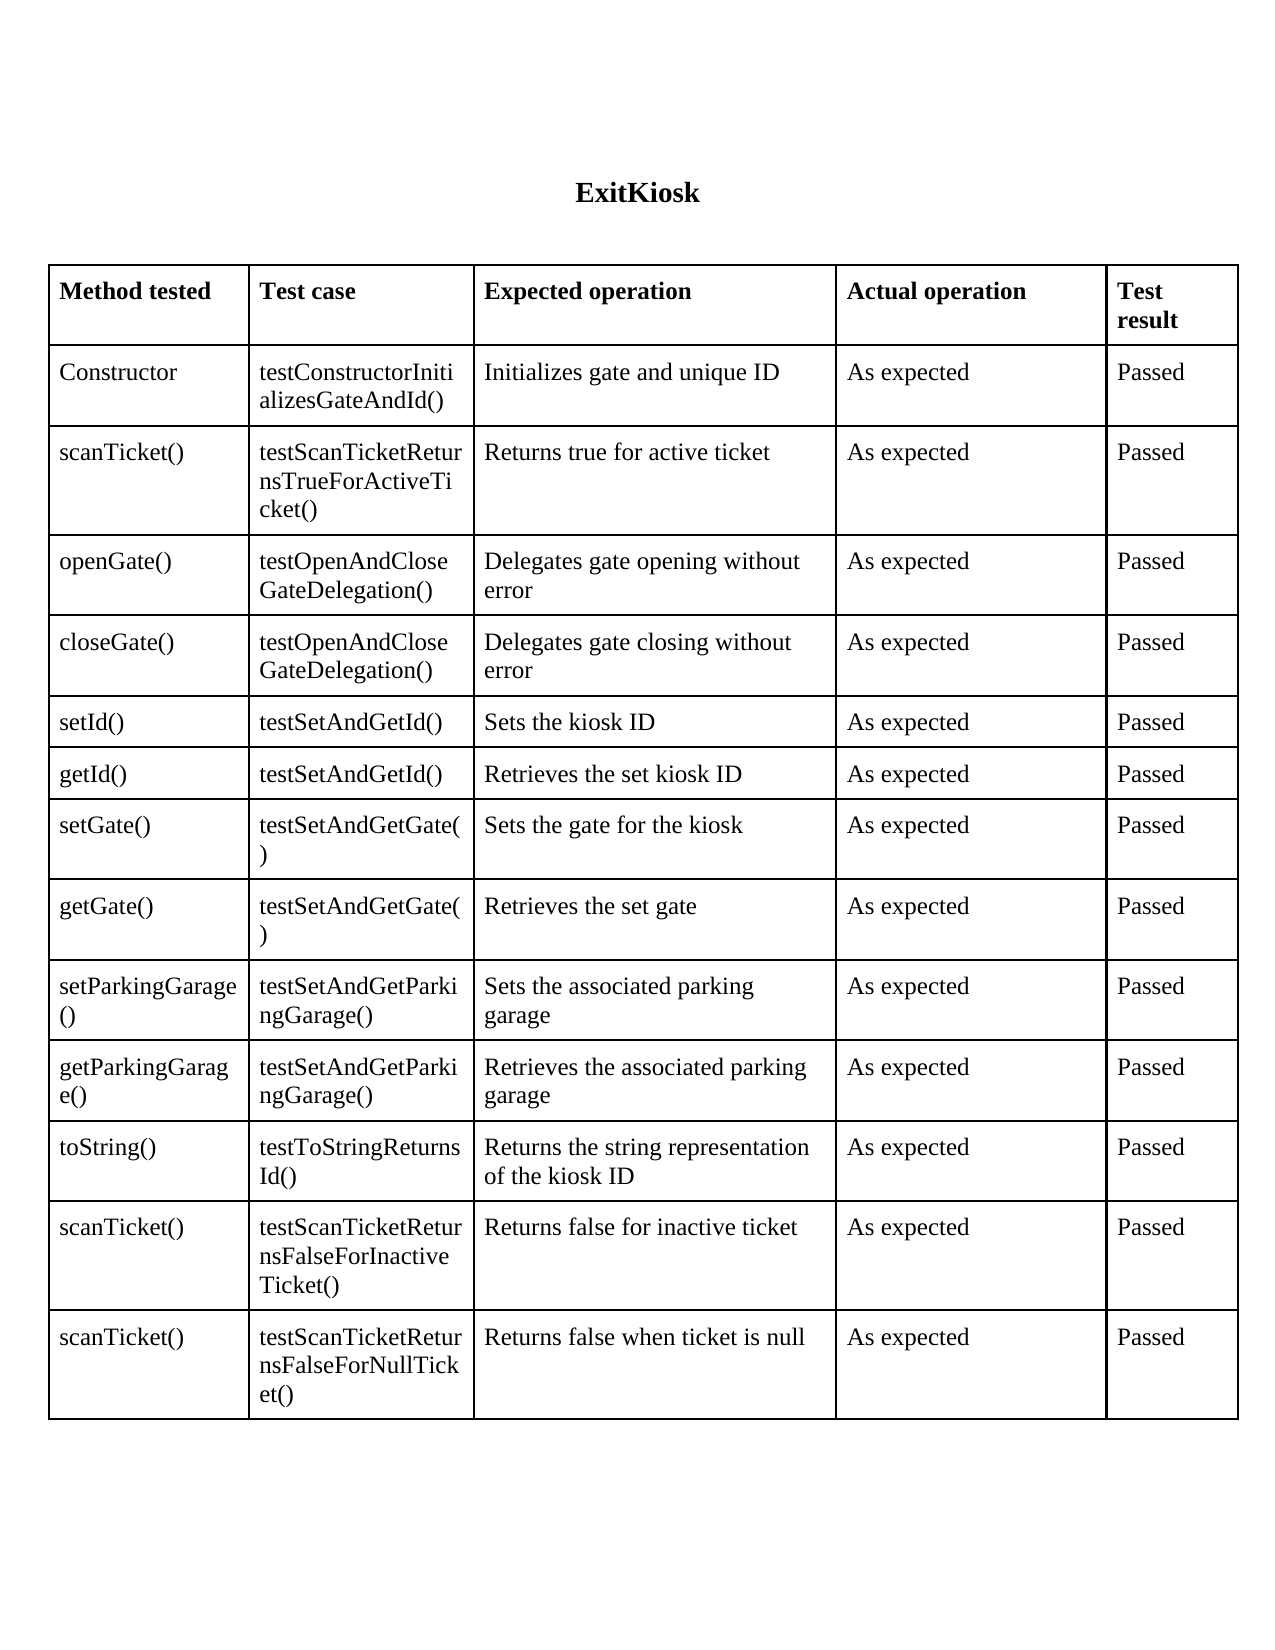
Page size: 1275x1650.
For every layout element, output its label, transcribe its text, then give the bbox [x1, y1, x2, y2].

table_cell Retrieves the associated parking garage [475, 1041, 835, 1119]
table_cell testConstructorInitializesGateAndId() [250, 346, 473, 424]
table_cell testSetAndGetParkingGarage() [250, 1041, 473, 1119]
table_cell Passed [1108, 616, 1237, 694]
table_cell Returns true for active ticket [475, 427, 835, 534]
table_cell As expected [837, 1202, 1105, 1309]
table_cell Passed [1108, 1122, 1237, 1200]
table_cell testScanTicketReturnsTrueForActiveTicket() [250, 427, 473, 534]
table_cell getGate() [50, 880, 248, 959]
table_cell testScanTicketReturnsFalseForInactiveTicket() [250, 1202, 473, 1309]
table_cell Passed [1108, 880, 1237, 959]
table_cell As expected [837, 800, 1105, 878]
table_cell scanTicket() [50, 1202, 248, 1309]
table_cell As expected [837, 1122, 1105, 1200]
table_cell testOpenAndCloseGateDelegation() [250, 616, 473, 694]
table_header Actual operation [837, 266, 1105, 344]
table_header Expected operation [475, 266, 835, 344]
table_cell openGate() [50, 536, 248, 614]
table_cell As expected [837, 748, 1105, 798]
table_header Test result [1108, 266, 1237, 344]
table_cell Passed [1108, 800, 1237, 878]
table_cell Passed [1108, 697, 1237, 746]
table_cell testScanTicketReturnsFalseForNullTicket() [250, 1311, 473, 1418]
table_cell toString() [50, 1122, 248, 1200]
table_cell Sets the associated parking garage [475, 961, 835, 1039]
table_cell As expected [837, 1311, 1105, 1418]
table_cell Returns false when ticket is null [475, 1311, 835, 1418]
table_cell getId() [50, 748, 248, 798]
table_cell As expected [837, 1041, 1105, 1119]
table_cell setId() [50, 697, 248, 746]
table_cell As expected [837, 536, 1105, 614]
table_cell Passed [1108, 961, 1237, 1039]
table_cell Retrieves the set gate [475, 880, 835, 959]
table_cell Passed [1108, 427, 1237, 534]
table_cell testOpenAndCloseGateDelegation() [250, 536, 473, 614]
table_cell testToStringReturnsId() [250, 1122, 473, 1200]
table_cell As expected [837, 616, 1105, 694]
table_cell Initializes gate and unique ID [475, 346, 835, 424]
table_cell As expected [837, 427, 1105, 534]
table_cell As expected [837, 346, 1105, 424]
table_cell setParkingGarage() [50, 961, 248, 1039]
table_cell As expected [837, 880, 1105, 959]
table_cell Passed [1108, 1311, 1237, 1418]
table_cell Passed [1108, 1202, 1237, 1309]
table_cell As expected [837, 697, 1105, 746]
table_cell getParkingGarage() [50, 1041, 248, 1119]
table_cell Passed [1108, 1041, 1237, 1119]
table_cell Passed [1108, 536, 1237, 614]
table_cell Delegates gate opening without error [475, 536, 835, 614]
table_cell scanTicket() [50, 1311, 248, 1418]
table_header Method tested [50, 266, 248, 344]
table_cell Sets the kiosk ID [475, 697, 835, 746]
table_cell testSetAndGetGate() [250, 880, 473, 959]
table_cell Constructor [50, 346, 248, 424]
table_cell Passed [1108, 748, 1237, 798]
table_cell Passed [1108, 346, 1237, 424]
table_cell testSetAndGetParkingGarage() [250, 961, 473, 1039]
table_cell setGate() [50, 800, 248, 878]
table_cell testSetAndGetId() [250, 697, 473, 746]
table_header Test case [250, 266, 473, 344]
table_cell scanTicket() [50, 427, 248, 534]
table_cell testSetAndGetId() [250, 748, 473, 798]
subtitle ExitKiosk [187, 175, 1087, 208]
table_cell Returns false for inactive ticket [475, 1202, 835, 1309]
table_cell closeGate() [50, 616, 248, 694]
table_cell As expected [837, 961, 1105, 1039]
table_cell Retrieves the set kiosk ID [475, 748, 835, 798]
table_cell Delegates gate closing without error [475, 616, 835, 694]
table_cell testSetAndGetGate() [250, 800, 473, 878]
table_cell Sets the gate for the kiosk [475, 800, 835, 878]
table_cell Returns the string representation of the kiosk ID [475, 1122, 835, 1200]
